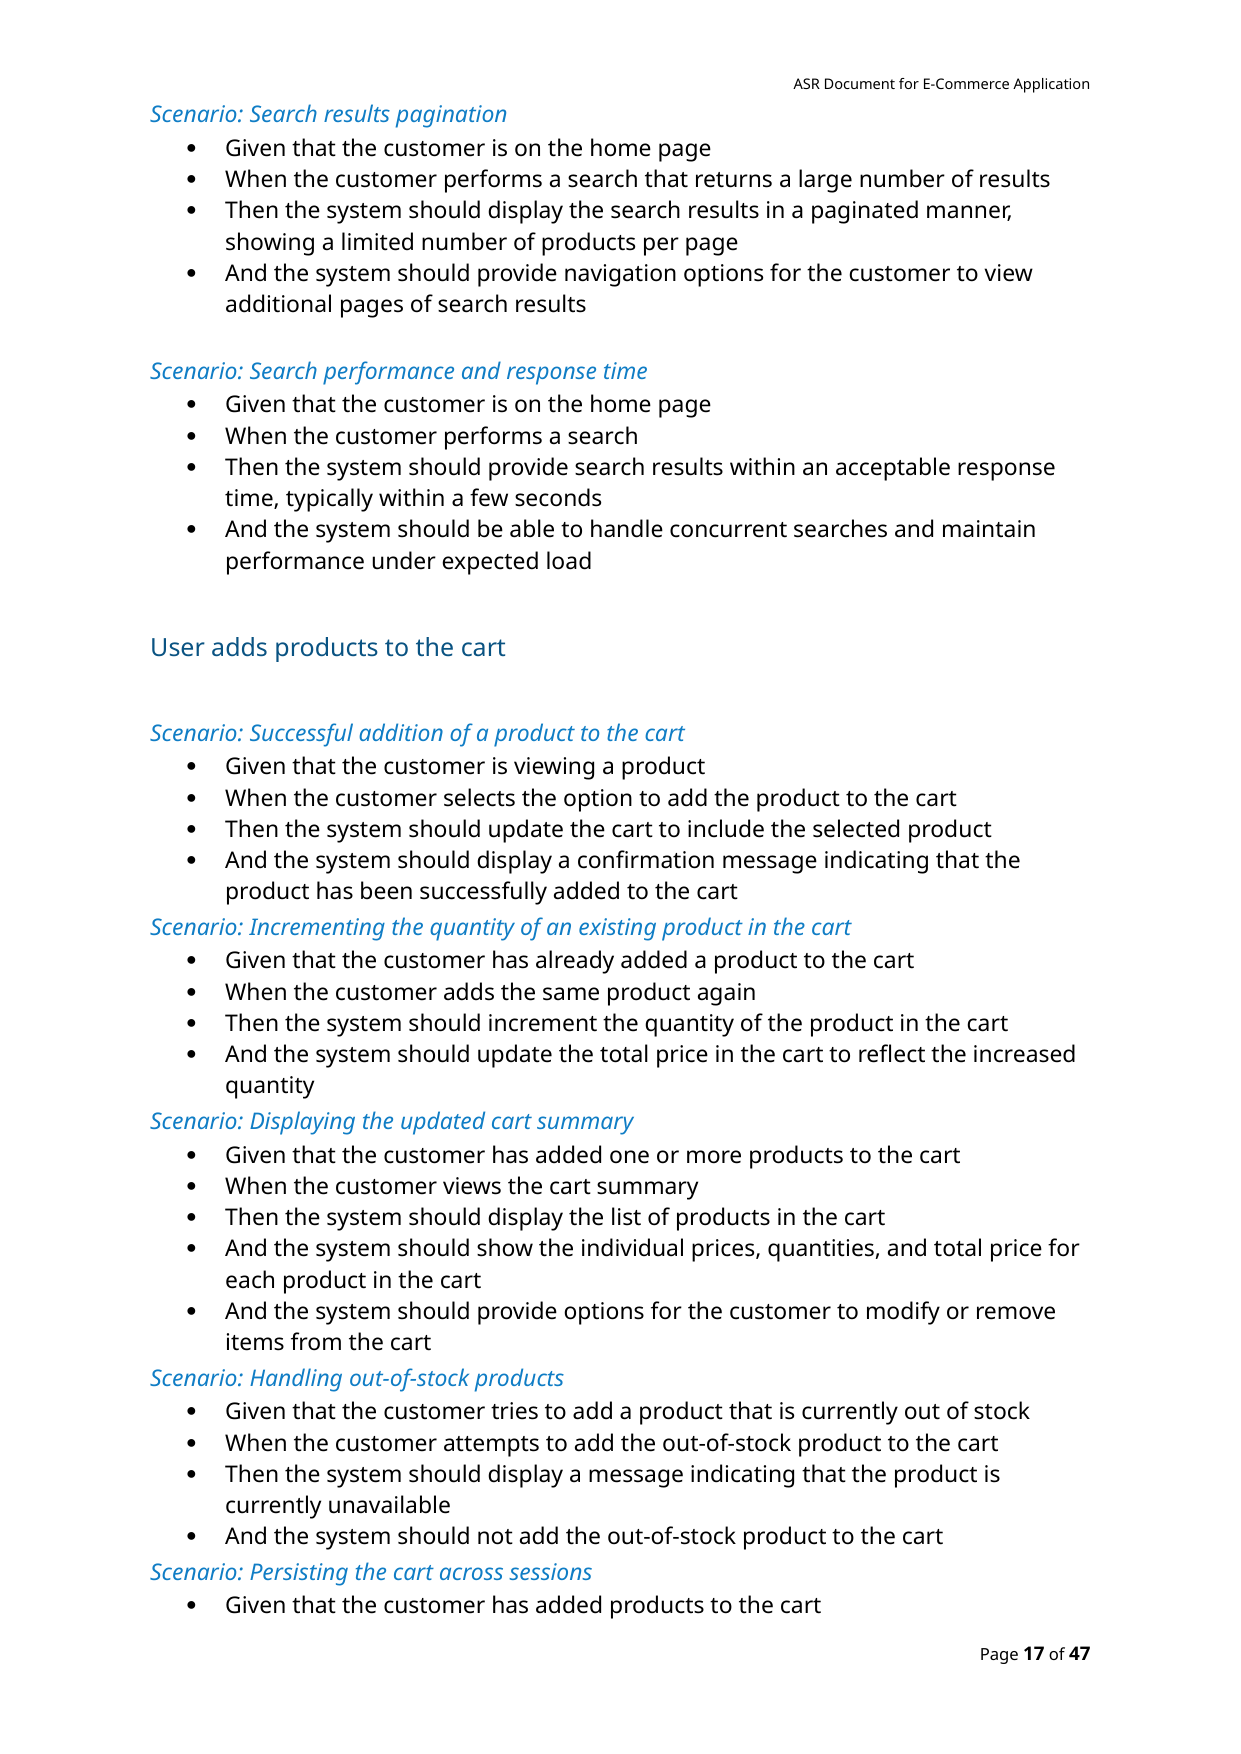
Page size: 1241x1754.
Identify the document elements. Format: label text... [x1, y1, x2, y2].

list Given that the customer has added one or more products to the cart [187, 1138, 1090, 1170]
subtitle Scenario: Successful addition of a product to the cart [150, 716, 1090, 748]
list Then the system should display the list of products in the cart [187, 1201, 1090, 1232]
list Given that the customer has already added a product to the cart [187, 944, 1090, 976]
list When the customer views the cart summary [187, 1170, 1090, 1201]
list And the system should provide navigation options for the customer to view additional pages of search results [187, 257, 1090, 319]
list Then the system should increment the quantity of the product in the cart [187, 1007, 1090, 1038]
subtitle Scenario: Incrementing the quantity of an existing product in the cart [150, 911, 1090, 942]
list Given that the customer is on the home page [187, 388, 1090, 419]
subtitle Scenario: Handling out-of-stock products [150, 1361, 1090, 1393]
subtitle Scenario: Search results pagination [150, 98, 1090, 129]
list Then the system should provide search results within an acceptable response time, typically within a few seconds [187, 451, 1090, 513]
list And the system should show the individual prices, quantities, and total price for each product in the cart [187, 1232, 1090, 1295]
list Given that the customer has added products to the cart [187, 1589, 1090, 1621]
list Given that the customer tries to add a product that is currently out of stock [187, 1395, 1090, 1426]
list And the system should provide options for the customer to modify or remove items from the cart [187, 1295, 1090, 1357]
list When the customer adds the same product again [187, 976, 1090, 1007]
list And the system should display a confirmation message indicating that the product has been successfully added to the cart [187, 844, 1090, 906]
list When the customer performs a search [187, 419, 1090, 451]
list Then the system should update the cart to include the selected product [187, 813, 1090, 844]
list Then the system should display a message indicating that the product is currently unavailable [187, 1458, 1090, 1520]
list And the system should be able to handle concurrent searches and maintain performance under expected load [187, 513, 1090, 576]
list Given that the customer is viewing a product [187, 750, 1090, 781]
list Given that the customer is on the home page [187, 132, 1090, 163]
list When the customer performs a search that returns a large number of results [187, 163, 1090, 194]
subtitle Scenario: Persisting the cart across sessions [150, 1556, 1090, 1587]
subtitle Scenario: Search performance and response time [150, 354, 1090, 386]
subtitle Scenario: Displaying the updated cart summary [150, 1105, 1090, 1136]
subtitle User adds products to the cart [150, 629, 1090, 663]
list When the customer selects the option to add the product to the cart [187, 781, 1090, 813]
list And the system should not add the out-of-stock product to the cart [187, 1520, 1090, 1551]
list When the customer attempts to add the out-of-stock product to the cart [187, 1426, 1090, 1458]
list Then the system should display the search results in a paginated manner, showing a limited number of products per page [187, 194, 1090, 257]
list And the system should update the total price in the cart to reflect the increased quantity [187, 1038, 1090, 1101]
